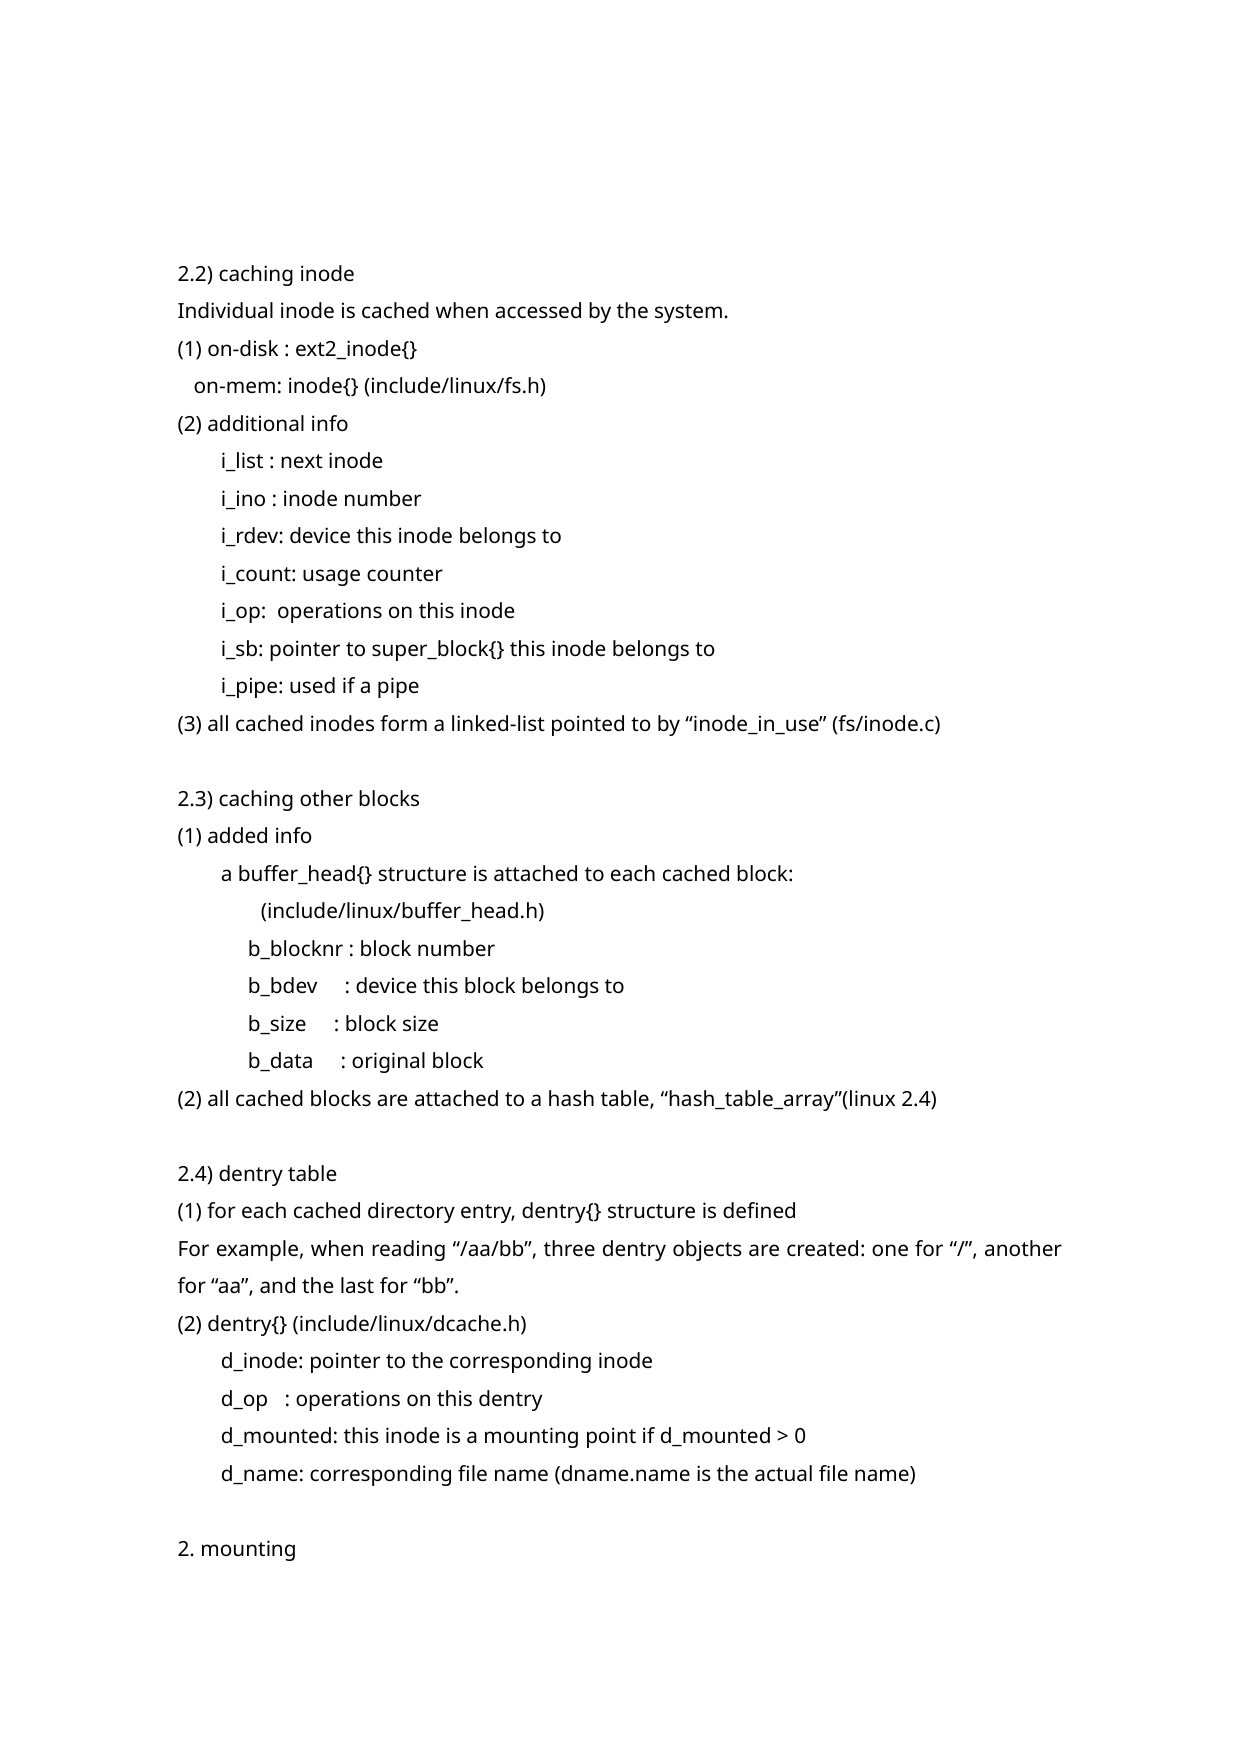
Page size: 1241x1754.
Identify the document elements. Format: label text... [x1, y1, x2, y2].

text i_list : next inode [177, 442, 1063, 479]
text i_rdev: device this inode belongs to [177, 517, 1063, 554]
text b_blocknr : block number [177, 929, 1063, 967]
text i_ino : inode number [177, 479, 1063, 517]
text b_size : block size [177, 1004, 1063, 1042]
text (1) added info [177, 817, 1063, 854]
text Individual inode is cached when accessed by the system. [177, 292, 1063, 329]
text i_count: usage counter [177, 554, 1063, 592]
text i_sb: pointer to super_block{} this inode belongs to [177, 629, 1063, 667]
text d_name: corresponding file name (dname.name is the actual file name) [177, 1454, 1063, 1492]
text 2. mounting [177, 1529, 1063, 1567]
text d_inode: pointer to the corresponding inode [177, 1342, 1063, 1379]
text d_op : operations on this dentry [177, 1379, 1063, 1417]
text (3) all cached inodes form a linked-list pointed to by “inode_in_use” (fs/inode.c) [177, 704, 1063, 742]
text 2.3) caching other blocks [177, 779, 1063, 817]
text i_op: operations on this inode [177, 592, 1063, 629]
text d_mounted: this inode is a mounting point if d_mounted > 0 [177, 1417, 1063, 1454]
text on-mem: inode{} (include/linux/fs.h) [177, 367, 1063, 404]
text (1) on-disk : ext2_inode{} [177, 329, 1063, 367]
text b_data : original block [177, 1042, 1063, 1079]
text 2.4) dentry table [177, 1154, 1063, 1192]
text 2.2) caching inode [177, 254, 1063, 292]
text For example, when reading “/aa/bb”, three dentry objects are created: one for “/”, another for “aa”, and the last for “bb”. [177, 1229, 1063, 1304]
text b_bdev : device this block belongs to [177, 967, 1063, 1004]
text (include/linux/buffer_head.h) [177, 892, 1063, 929]
text i_pipe: used if a pipe [177, 667, 1063, 704]
text (2) additional info [177, 404, 1063, 442]
text (2) dentry{} (include/linux/dcache.h) [177, 1304, 1063, 1342]
text a buffer_head{} structure is attached to each cached block: [177, 854, 1063, 892]
text (1) for each cached directory entry, dentry{} structure is defined [177, 1192, 1063, 1229]
text (2) all cached blocks are attached to a hash table, “hash_table_array”(linux 2.4) [177, 1079, 1063, 1117]
